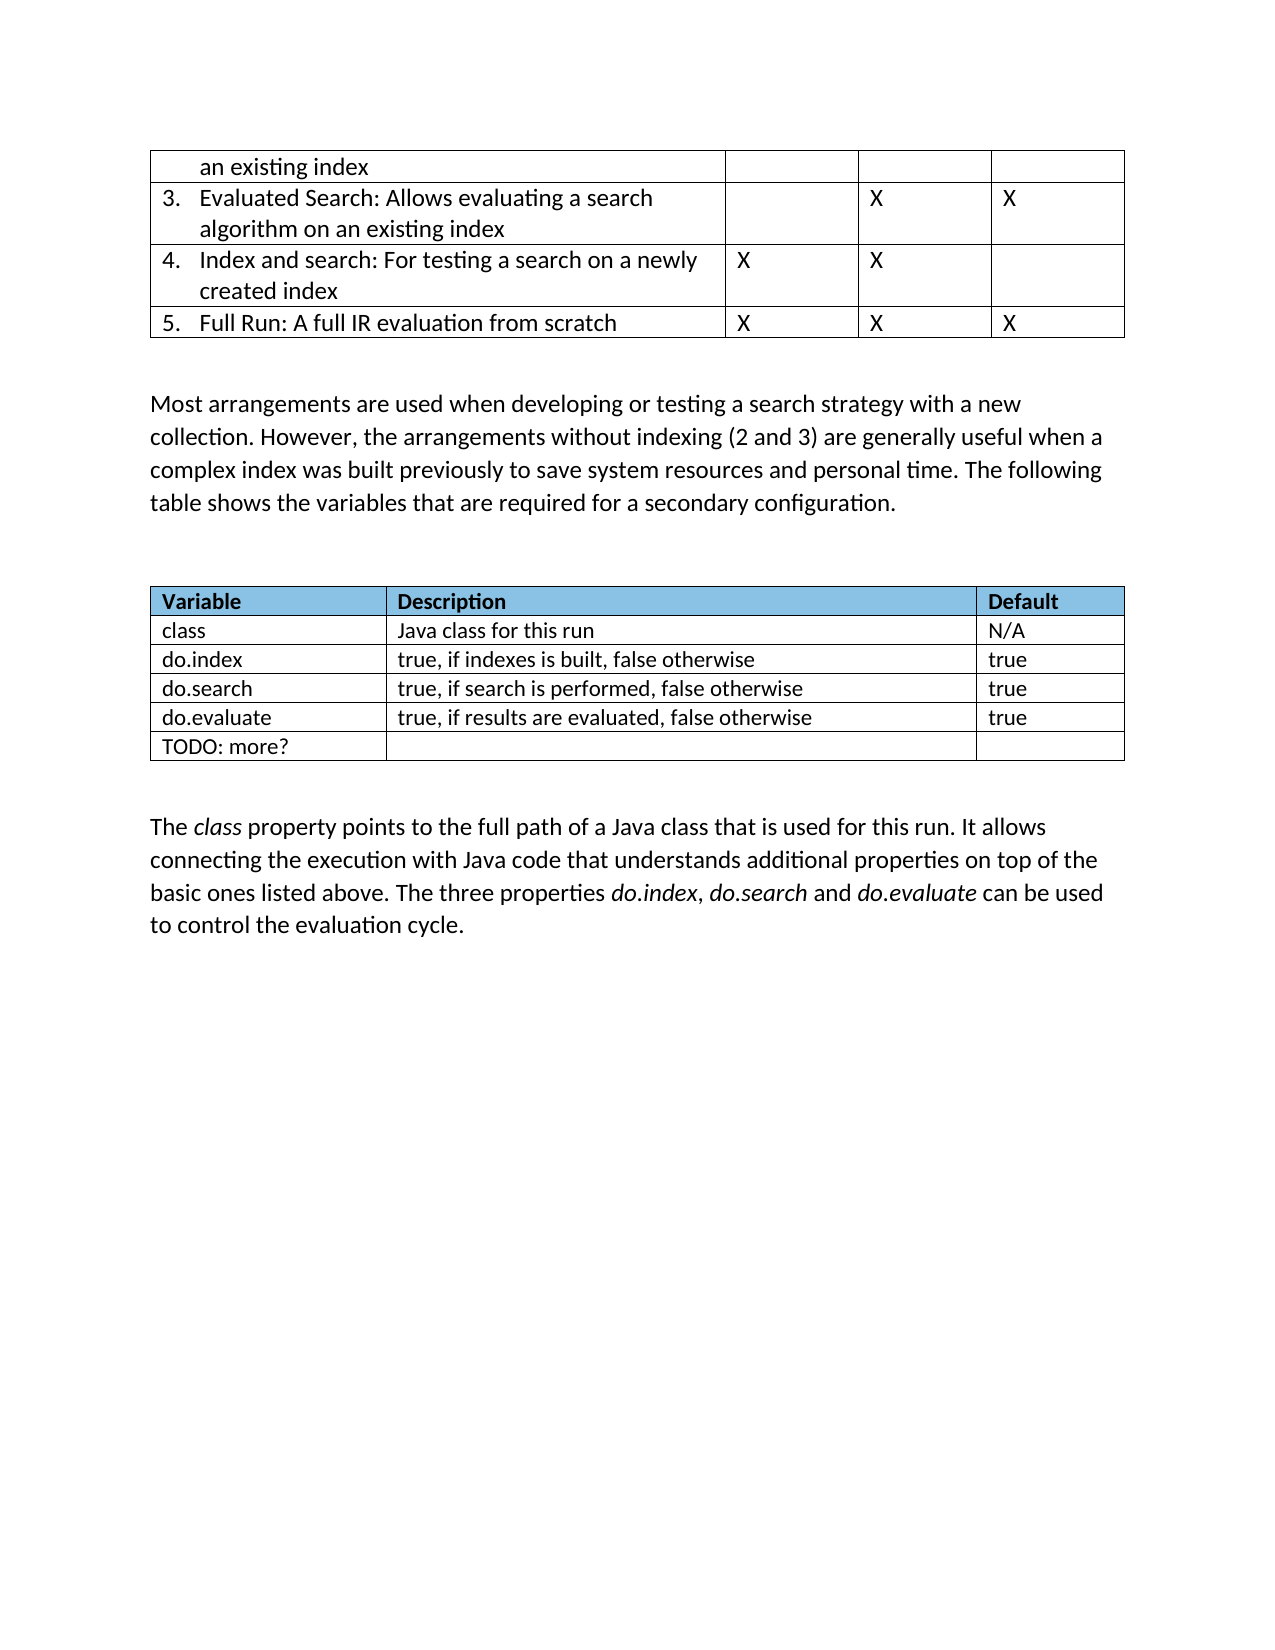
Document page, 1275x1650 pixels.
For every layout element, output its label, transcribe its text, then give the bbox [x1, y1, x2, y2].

text The class property points to the full path of a Java class that is used for this run. It allows connecting the execution with Java code that understands additional properties on top of the basic ones listed above. The three properties do.index, do.search and do.evaluate can be used to control the evaluation cycle. [150, 811, 1125, 940]
table_cell [726, 183, 858, 244]
table_header Default [977, 587, 1124, 615]
text Most arrangements are used when developing or testing a search strategy with a new collection. However, the arrangements without indexing (2 and 3) are generally useful when a complex index was built previously to save system resources and personal time. The following table shows the variables that are required for a secondary configuration. [150, 388, 1125, 517]
table_cell true, if search is performed, false otherwise [387, 674, 976, 702]
table_cell class [151, 616, 386, 644]
table_cell Index and search: For testing a search on a newly created index [151, 245, 725, 306]
table_cell true [977, 674, 1124, 702]
table_cell true, if results are evaluated, false otherwise [387, 703, 976, 731]
table_cell X [859, 151, 991, 182]
table_cell X [992, 183, 1124, 244]
table_cell [977, 732, 1124, 760]
table_cell [992, 151, 1124, 182]
table_cell TODO: more? [151, 732, 386, 760]
table_cell do.index [151, 645, 386, 673]
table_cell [151, 151, 725, 182]
table_cell N/A [977, 616, 1124, 644]
table_cell do.search [151, 674, 386, 702]
table_cell true [977, 645, 1124, 673]
table_cell true, if indexes is built, false otherwise [387, 645, 976, 673]
table_cell X [992, 307, 1124, 337]
table_cell do.evaluate [151, 703, 386, 731]
table_cell [992, 245, 1124, 306]
table_header Variable [151, 587, 386, 615]
table_header Description [387, 587, 976, 615]
table_cell X [726, 245, 858, 306]
table_cell X [726, 307, 858, 337]
table_cell [387, 732, 976, 760]
table_cell Evaluated Search: Allows evaluating a search algorithm on an existing index [151, 183, 725, 244]
table_cell Java class for this run [387, 616, 976, 644]
table_cell [726, 151, 858, 182]
table_cell true [977, 703, 1124, 731]
table_cell Full Run: A full IR evaluation from scratch [151, 307, 725, 337]
table_cell X [859, 245, 991, 306]
table_cell X [859, 307, 991, 337]
table_cell X [859, 183, 991, 244]
